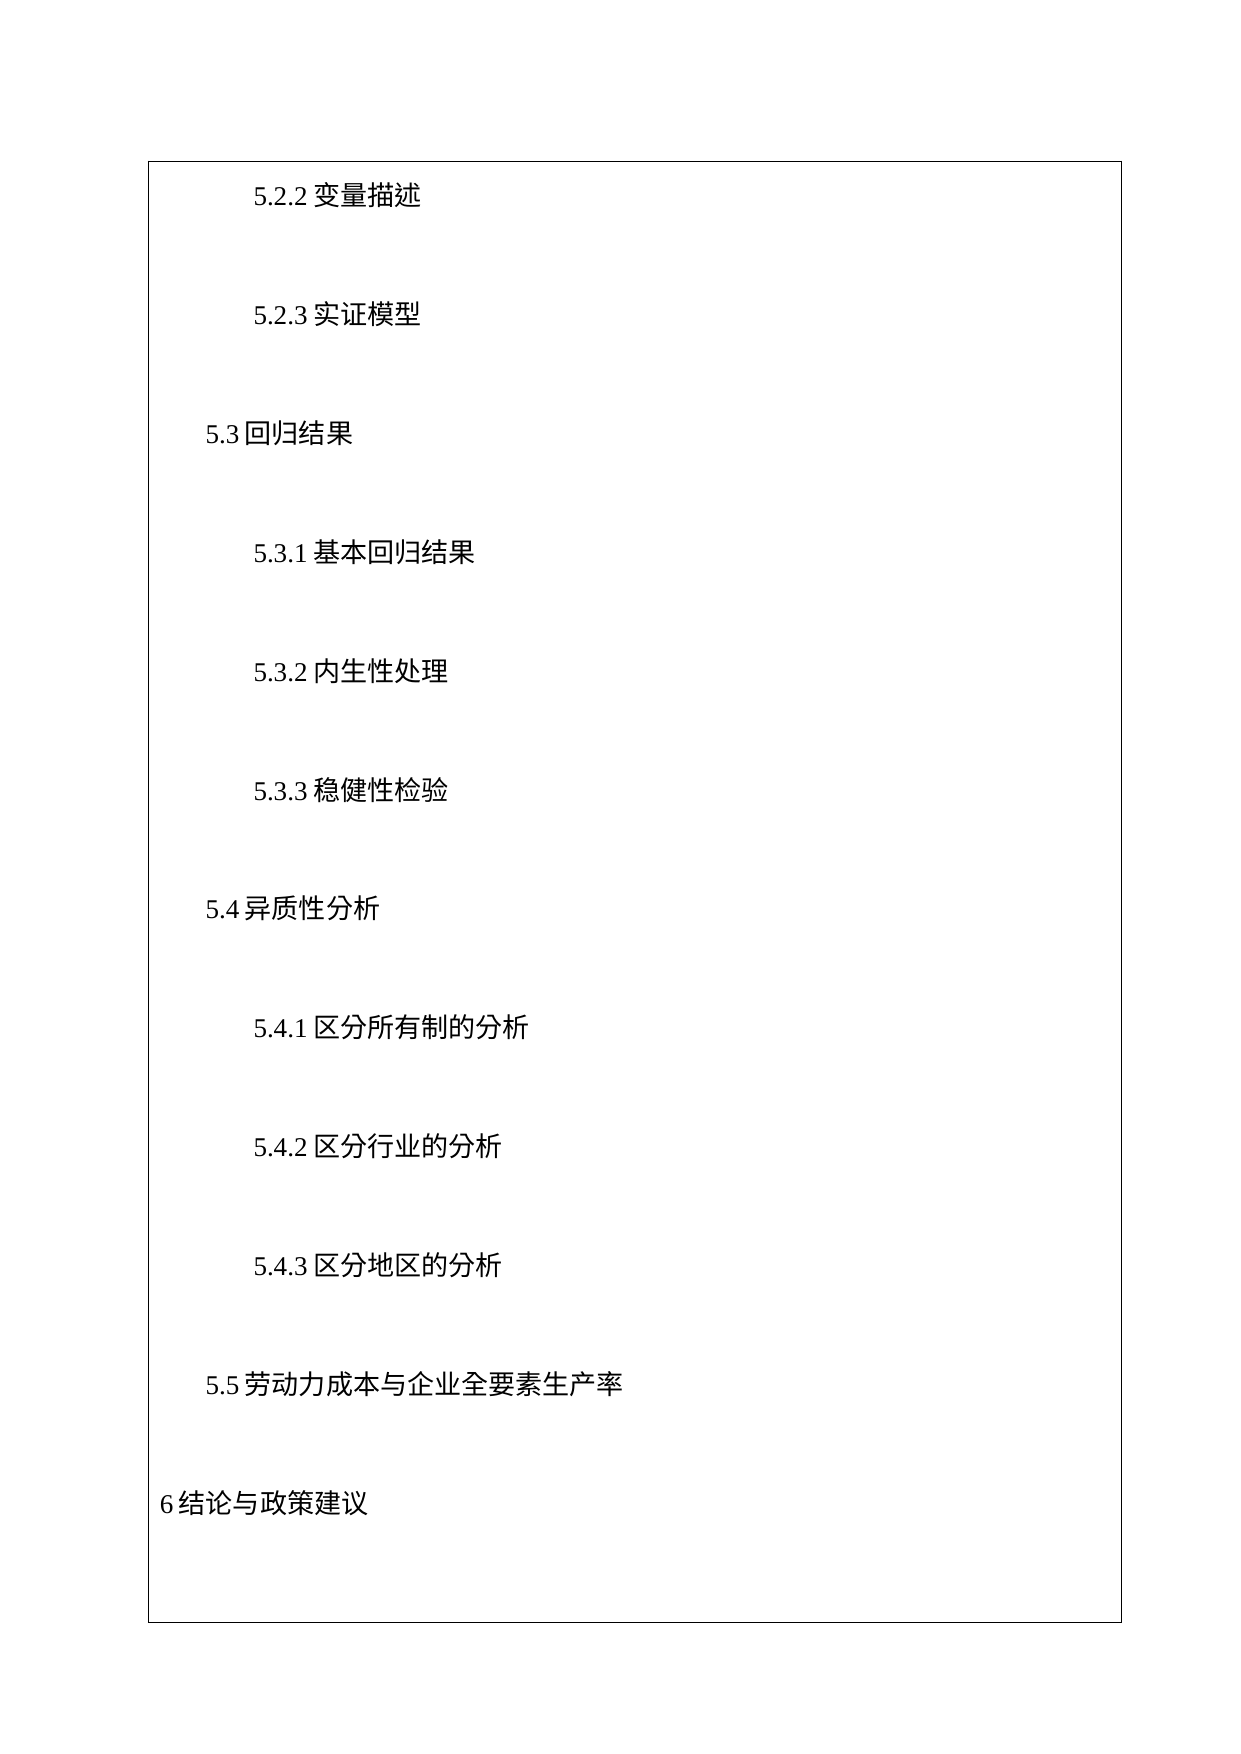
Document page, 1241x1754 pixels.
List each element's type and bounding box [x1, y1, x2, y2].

table_header [149, 162, 1121, 1622]
